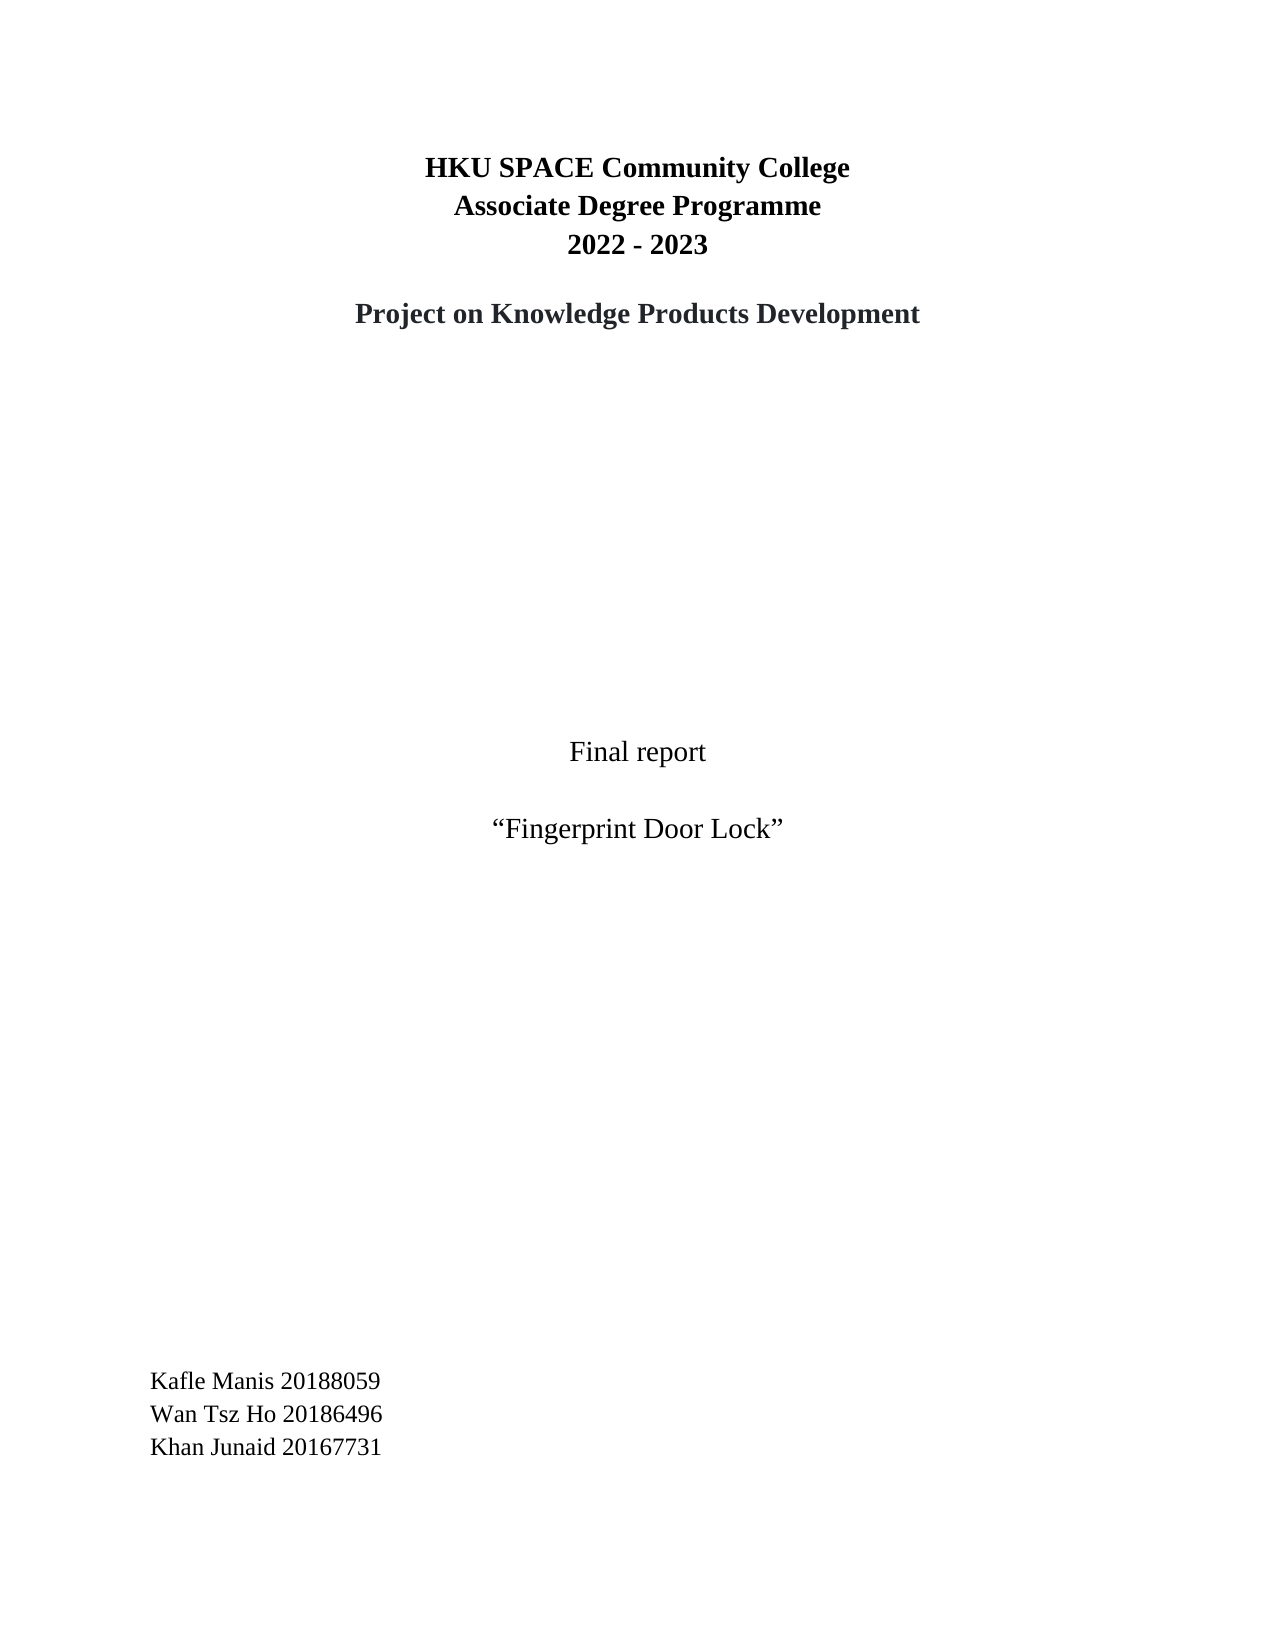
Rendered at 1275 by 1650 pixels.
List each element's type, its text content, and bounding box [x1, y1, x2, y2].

text Wan Tsz Ho 20186496 [150, 1399, 1125, 1428]
text “Fingerprint Door Lock” [150, 811, 1125, 844]
text 2022 - 2023 [150, 227, 1125, 261]
text Khan Junaid 20167731 [150, 1432, 1125, 1461]
text Associate Degree Programme [150, 188, 1125, 222]
subtitle Project on Knowledge Products Development [150, 296, 1125, 329]
text HKU SPACE Community College [150, 150, 1125, 183]
text Final report [150, 734, 1125, 767]
text Kafle Manis 20188059 [150, 1366, 1125, 1395]
